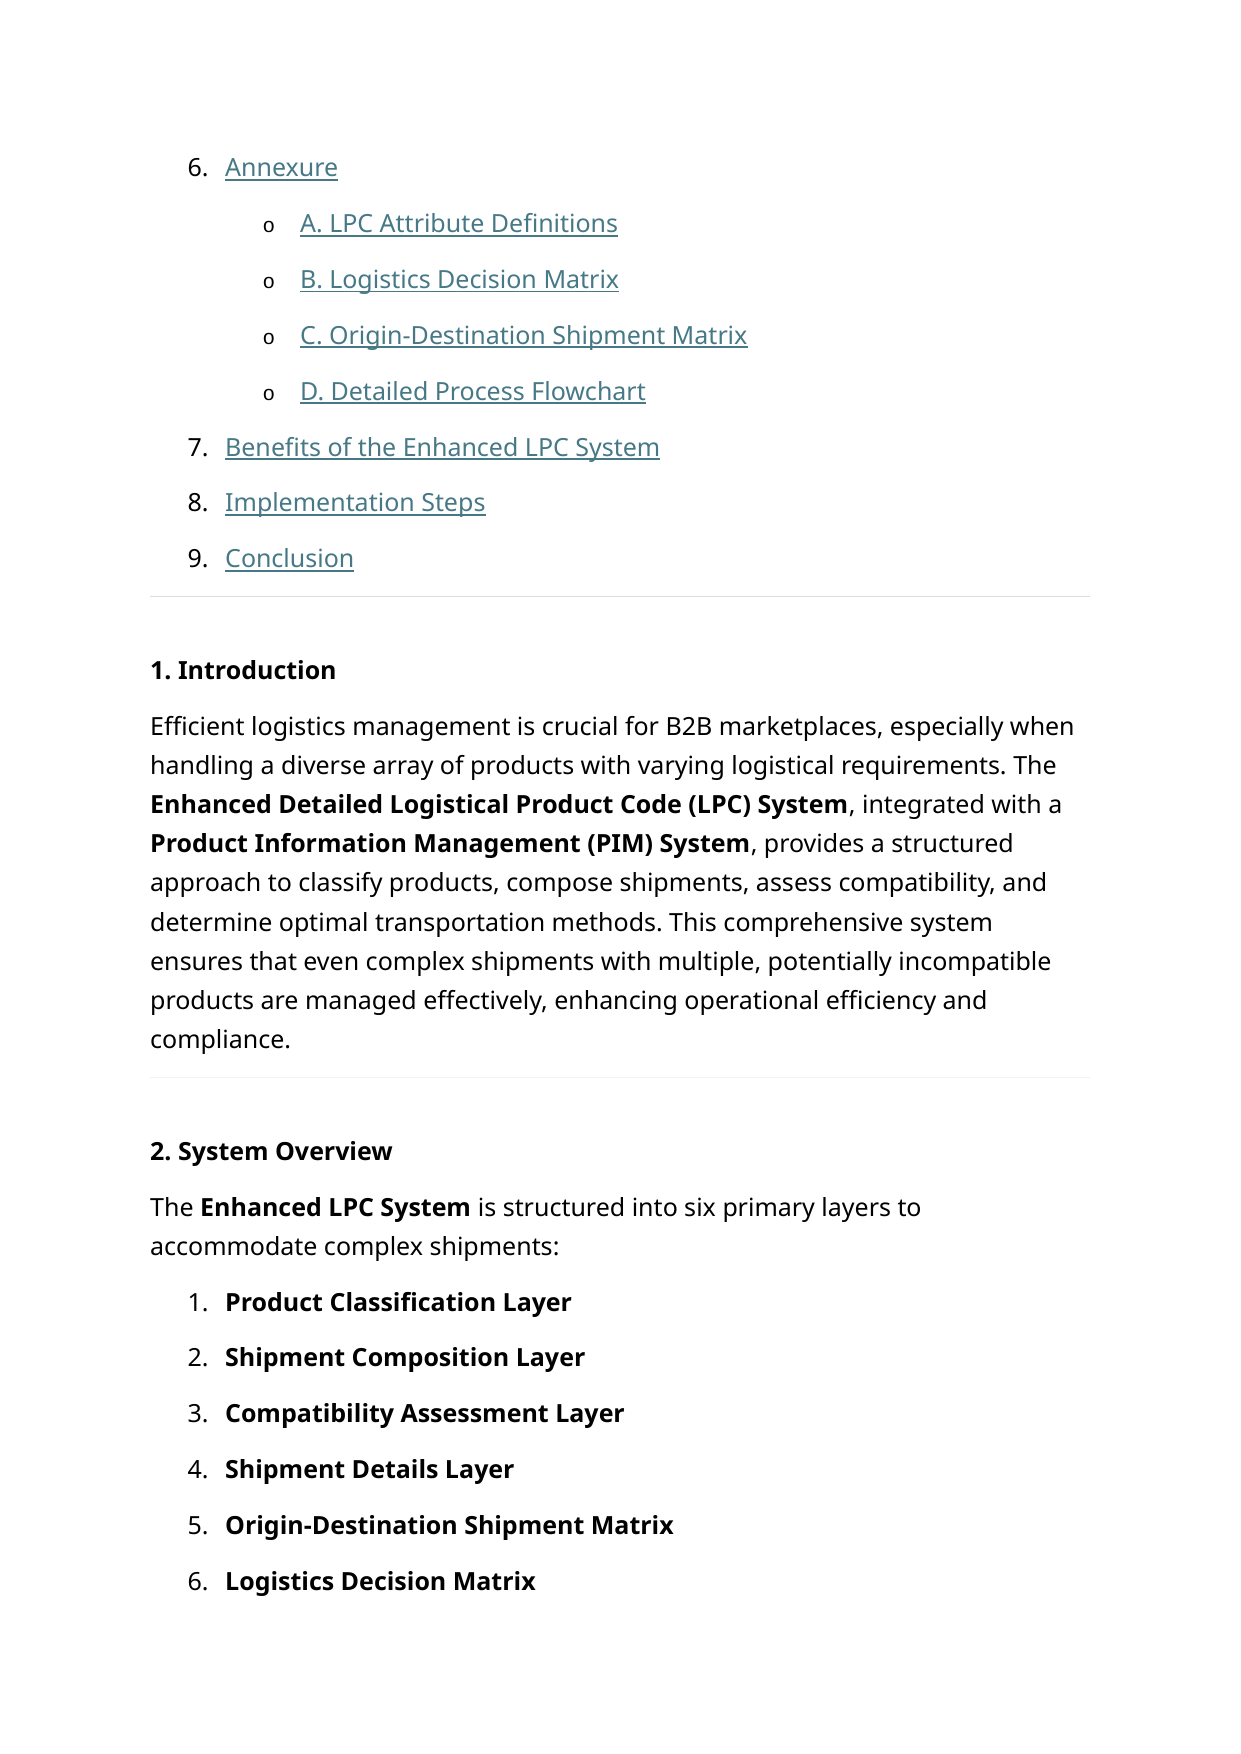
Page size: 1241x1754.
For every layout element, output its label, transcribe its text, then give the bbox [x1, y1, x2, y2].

list Shipment Details Layer [187, 1452, 1090, 1486]
text 2. System Overview [150, 1133, 1090, 1167]
text Efficient logistics management is crucial for B2B marketplaces, especially when handling a diverse array of products with varying logistical requirements. The Enhanced Detailed Logistical Product Code (LPC) System, integrated with a Product Information Management (PIM) System, provides a structured approach to classify products, compose shipments, assess compatibility, and determine optimal transportation methods. This comprehensive system ensures that even complex shipments with multiple, potentially incompatible products are managed effectively, enhancing operational efficiency and compliance. [150, 708, 1090, 1056]
list Shipment Composition Layer [187, 1340, 1090, 1374]
list Origin-Destination Shipment Matrix [187, 1507, 1090, 1542]
list Compatibility Assessment Layer [187, 1396, 1090, 1430]
text 1. Introduction [150, 652, 1090, 687]
list Implementation Steps [187, 485, 1090, 519]
list Product Classification Layer [187, 1284, 1090, 1318]
text The Enhanced LPC System is structured into six primary layers to accommodate complex shipments: [150, 1189, 1090, 1262]
list Logistics Decision Matrix [187, 1563, 1090, 1597]
list Conclusion [187, 541, 1090, 575]
list C. Origin-Destination Shipment Matrix [262, 317, 1090, 352]
list A. LPC Attribute Definitions [262, 206, 1090, 240]
list Benefits of the Enhanced LPC System [187, 429, 1090, 463]
list B. Logistics Decision Matrix [262, 262, 1090, 296]
list D. Detailed Process Flowchart [262, 373, 1090, 407]
list Annexure [187, 150, 1090, 184]
